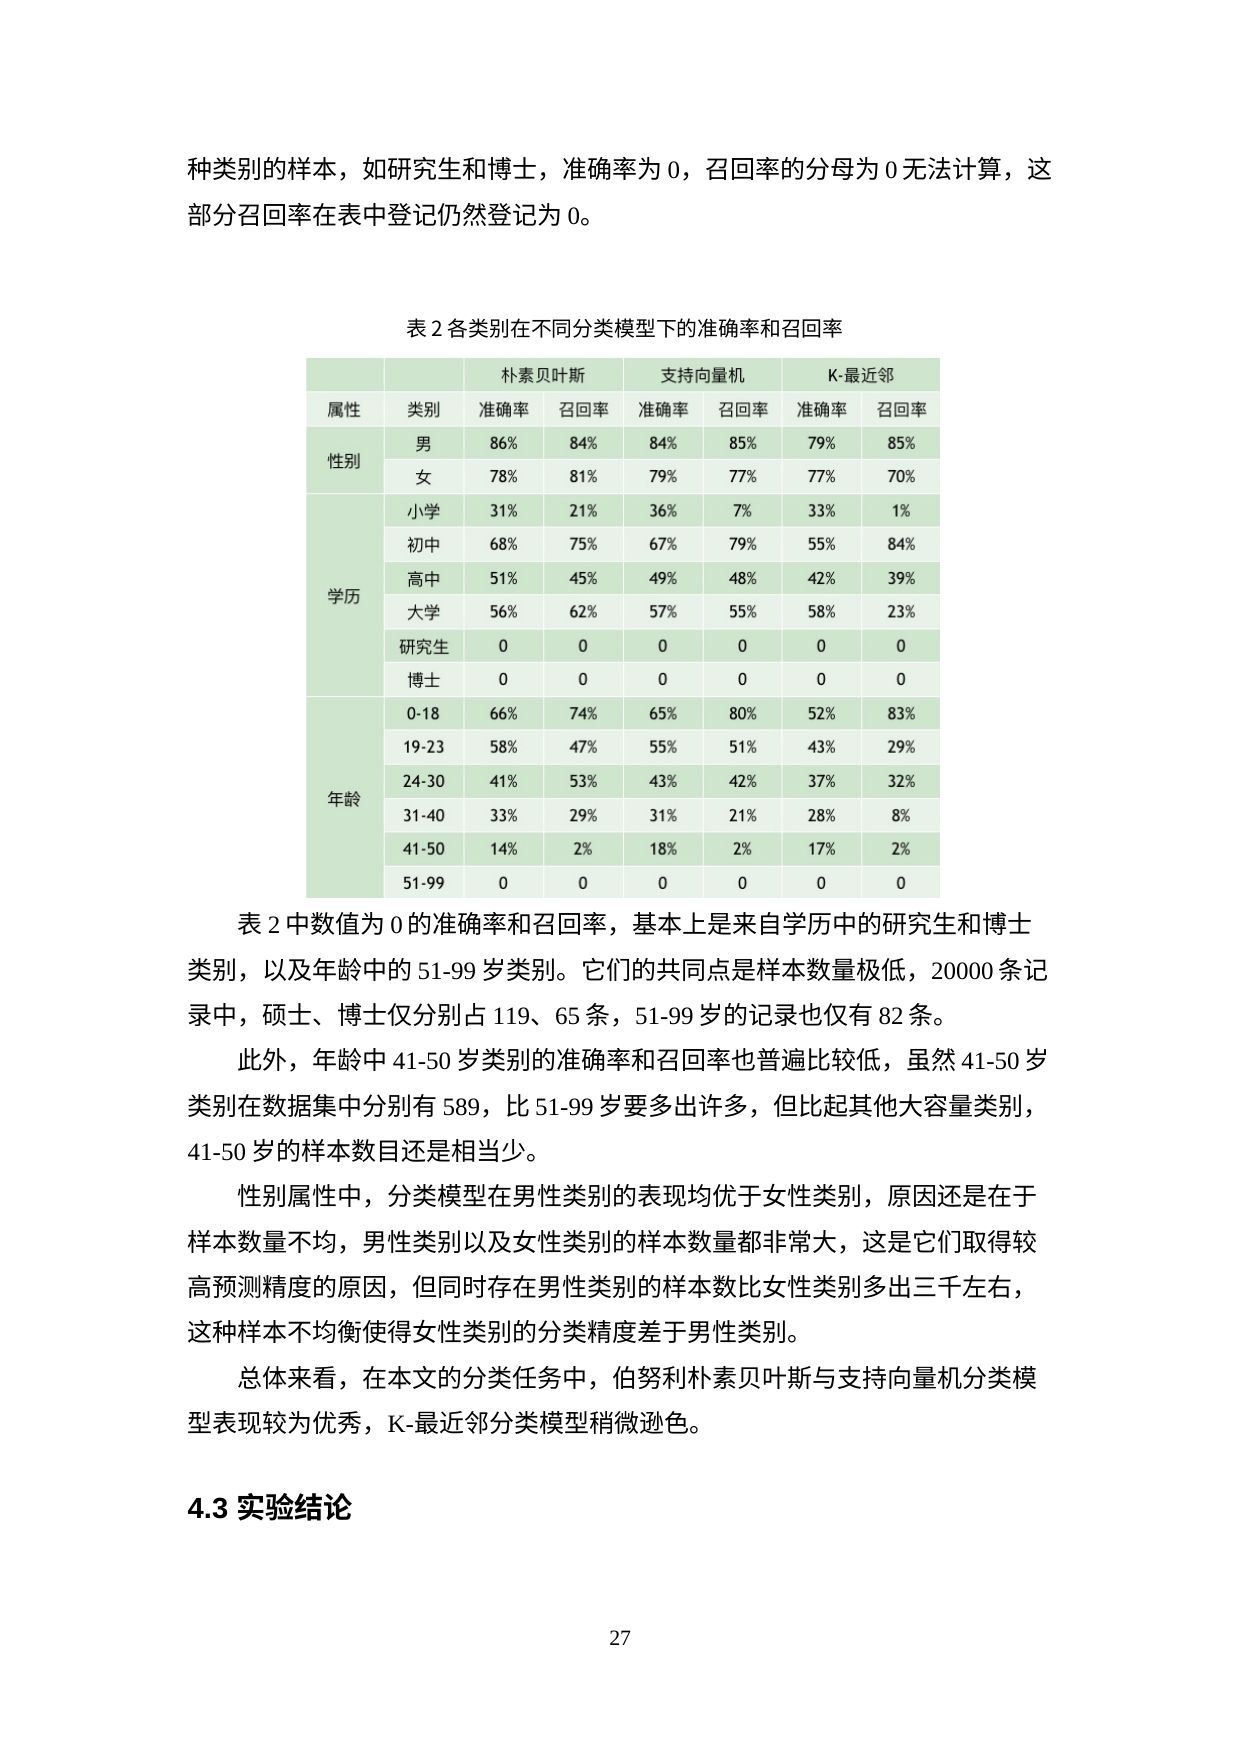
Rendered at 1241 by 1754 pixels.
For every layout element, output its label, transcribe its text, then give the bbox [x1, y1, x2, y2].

text 4.3 实验结论 [187, 1484, 1053, 1527]
text 总体来看，在本文的分类任务中，伯努利朴素贝叶斯与支持向量机分类模型表现较为优秀，K-最近邻分类模型稍微逊色。 [187, 1358, 1053, 1439]
picture [306, 357, 940, 898]
text 此外，年龄中41-50岁类别的准确率和召回率也普遍比较低，虽然41-50岁类别在数据集中分别有589，比51-99岁要多出许多，但比起其他大容量类别，41-50岁的样本数目还是相当少。 [187, 1041, 1053, 1168]
text 表2 各类别在不同分类模型下的准确率和召回率 [362, 312, 1053, 343]
text 表2中数值为0的准确率和召回率，基本上是来自学历中的研究生和博士类别，以及年龄中的51-99岁类别。它们的共同点是样本数量极低，20000条记录中，硕士、博士仅分别占119、65条，51-99岁的记录也仅有82条。 [187, 905, 1053, 1032]
text 性别属性中，分类模型在男性类别的表现均优于女性类别，原因还是在于样本数量不均，男性类别以及女性类别的样本数量都非常大，这是它们取得较高预测精度的原因，但同时存在男性类别的样本数比女性类别多出三千左右，这种样本不均衡使得女性类别的分类精度差于男性类别。 [187, 1177, 1053, 1349]
